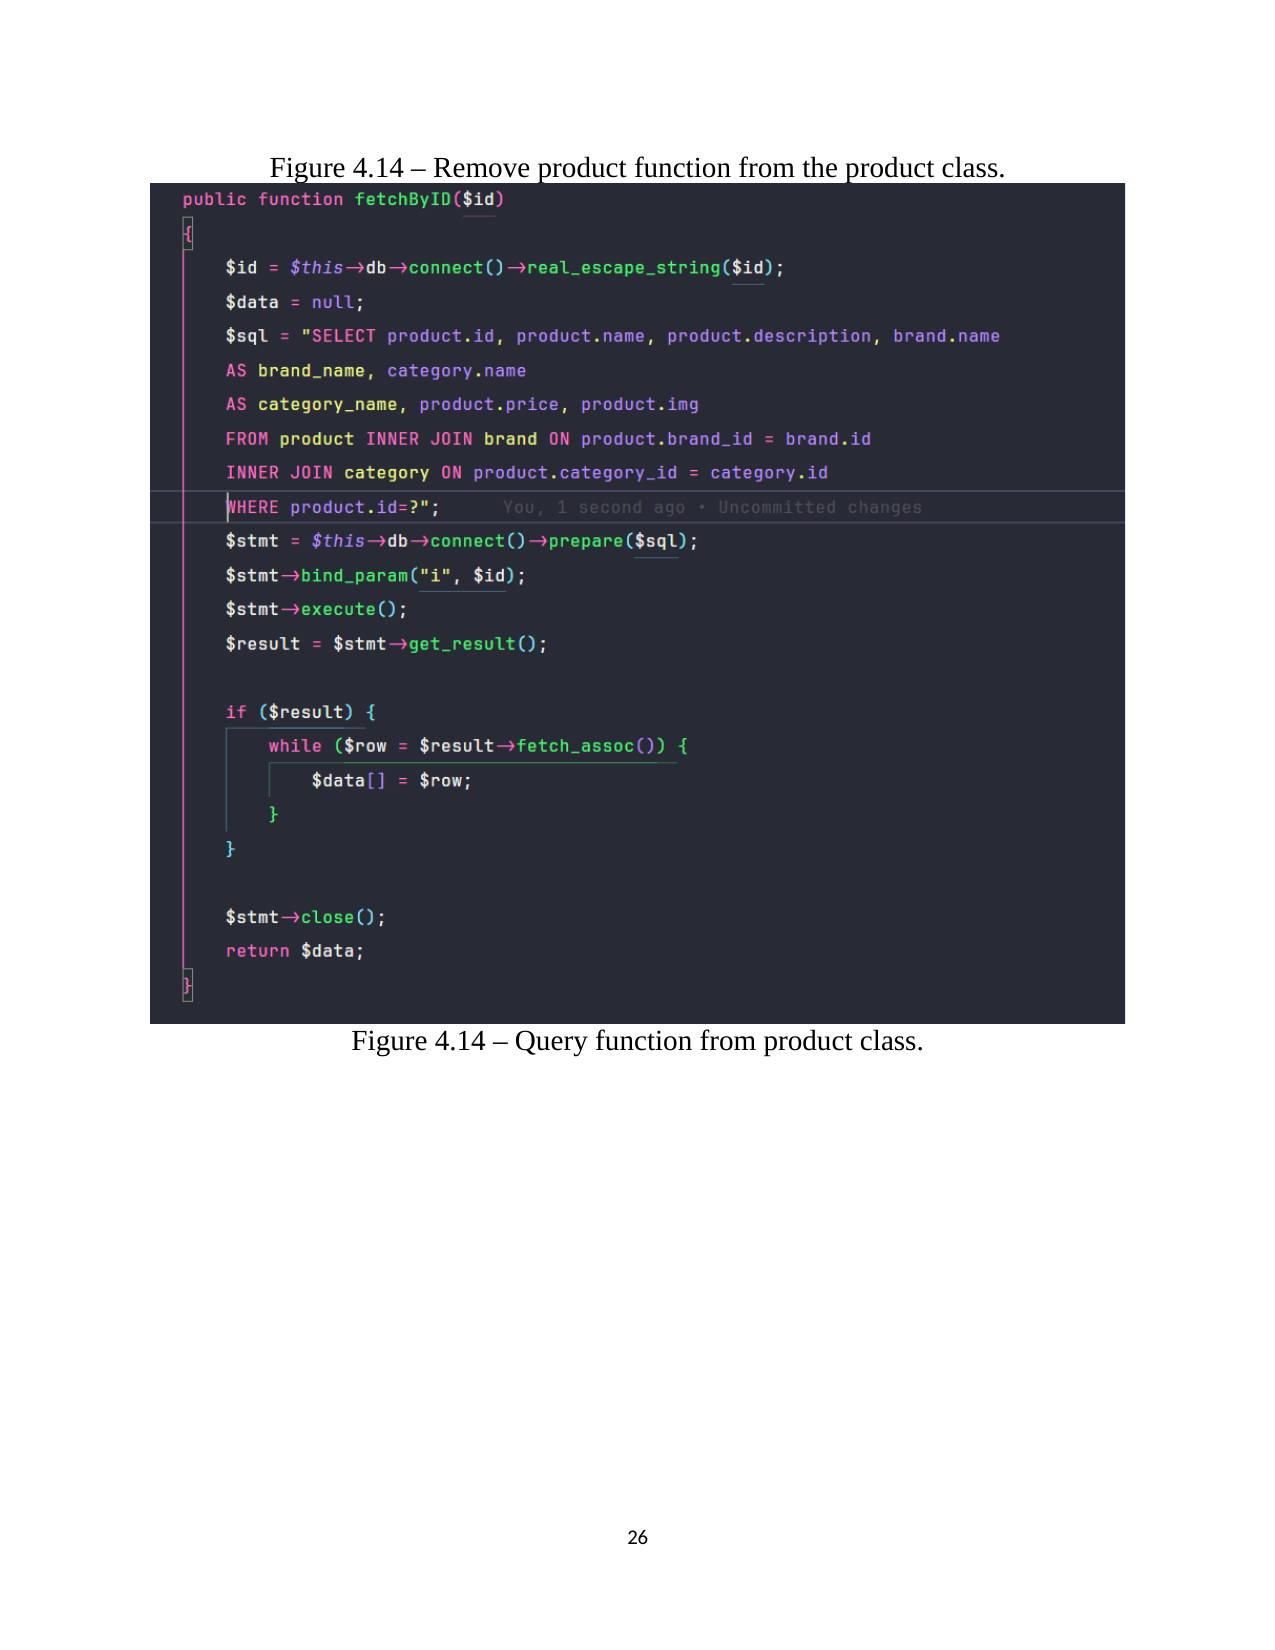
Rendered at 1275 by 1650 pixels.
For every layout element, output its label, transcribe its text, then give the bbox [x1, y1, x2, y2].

text Figure 4.14 – Remove product function from the product class. [150, 150, 1125, 183]
picture [150, 183, 1125, 1024]
text Figure 4.14 – Query function from product class. [150, 1024, 1125, 1057]
